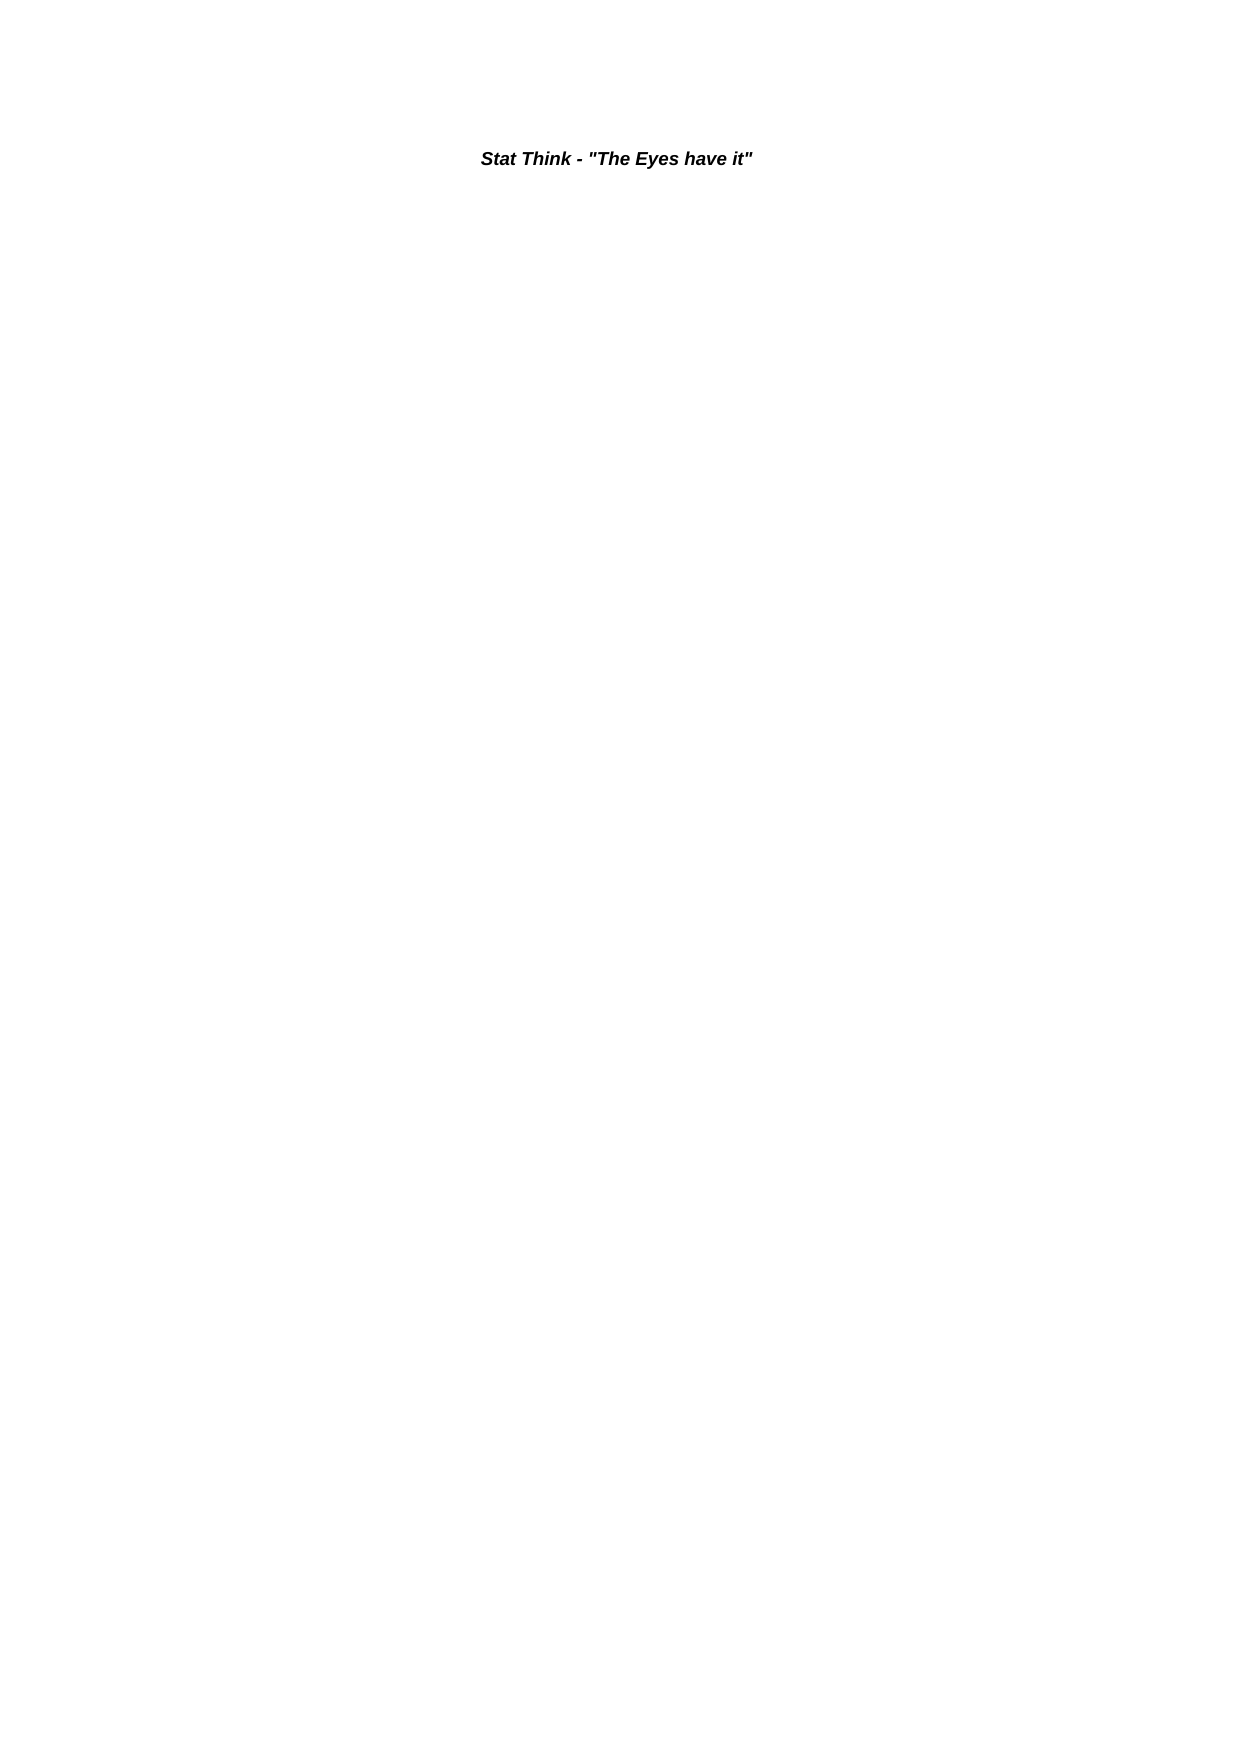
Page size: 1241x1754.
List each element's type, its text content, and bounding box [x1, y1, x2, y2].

text Stat Think - "The Eyes have it" [177, 148, 1063, 169]
